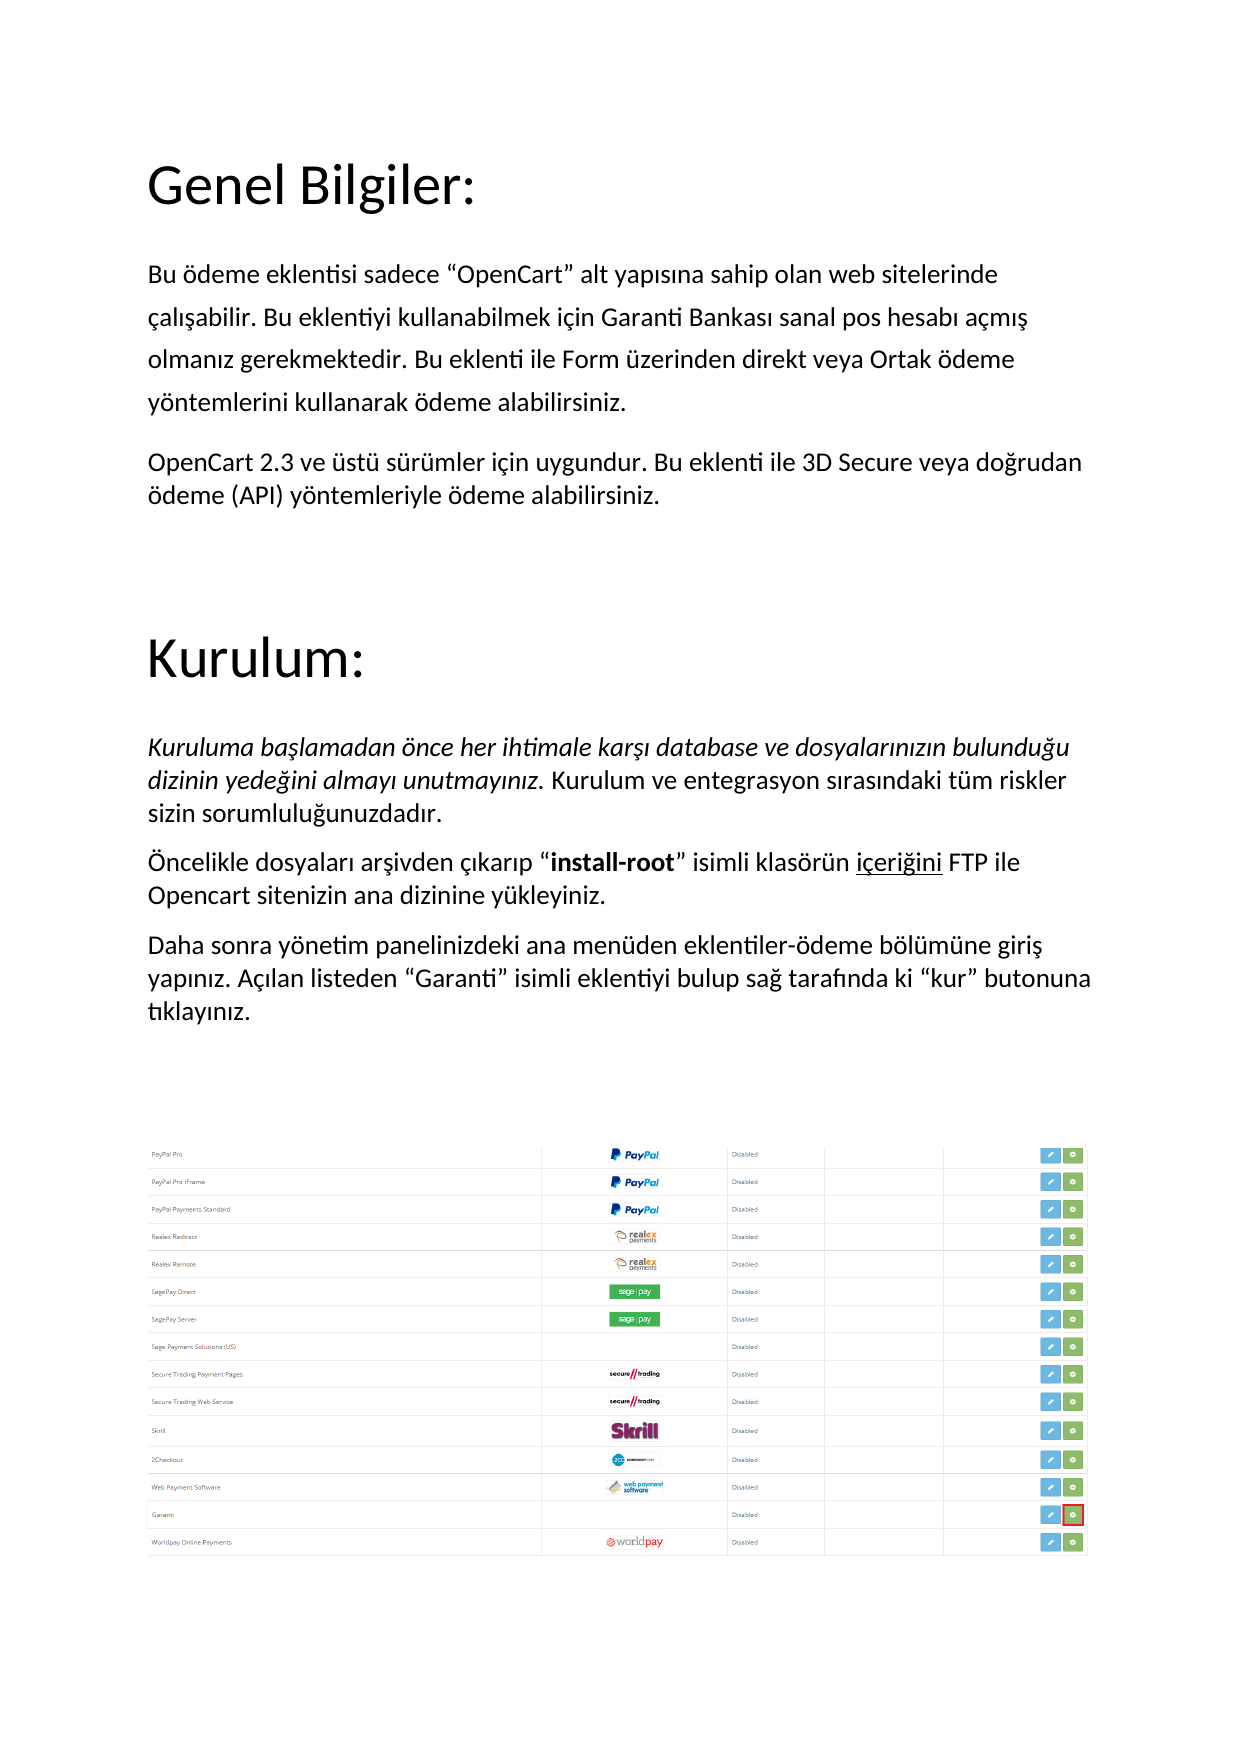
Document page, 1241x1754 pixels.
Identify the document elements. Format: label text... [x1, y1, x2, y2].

list Kuruluma başlamadan önce her ihtimale karşı database ve dosyalarınızın bulunduğu dizinin yedeğini almayı unutmayınız. Kurulum ve entegrasyon sırasındaki tüm riskler sizin sorumluluğunuzdadır. [148, 730, 1093, 829]
list Daha sonra yönetim panelinizdeki ana menüden eklentiler-ödeme bölümüne giriş yapınız. Açılan listeden “Garanti” isimli eklentiyi bulup sağ tarafında ki “kur” butonuna tıklayınız. [148, 928, 1093, 1027]
text Genel Bilgiler: [148, 148, 1093, 219]
text Bu ödeme eklentisi sadece “OpenCart” alt yapısına sahip olan web sitelerinde çalışabilir. Bu eklentiyi kullanabilmek için Garanti Bankası sanal pos hesabı açmış olmanız gerekmektedir. Bu eklenti ile Form üzerinden direkt veya Ortak ödeme yöntemlerini kullanarak ödeme alabilirsiniz. [148, 257, 1093, 419]
list Öncelikle dosyaları arşivden çıkarıp “install-root” isimli klasörün içeriğini FTP ile Opencart sitenizin ana dizinine yükleyiniz. [148, 846, 1093, 912]
picture [147, 1148, 1089, 1557]
text Kurulum: [148, 621, 1093, 692]
list OpenCart 2.3 ve üstü sürümler için uygundur. Bu eklenti ile 3D Secure veya doğrudan ödeme (API) yöntemleriyle ödeme alabilirsiniz. [148, 445, 1093, 511]
